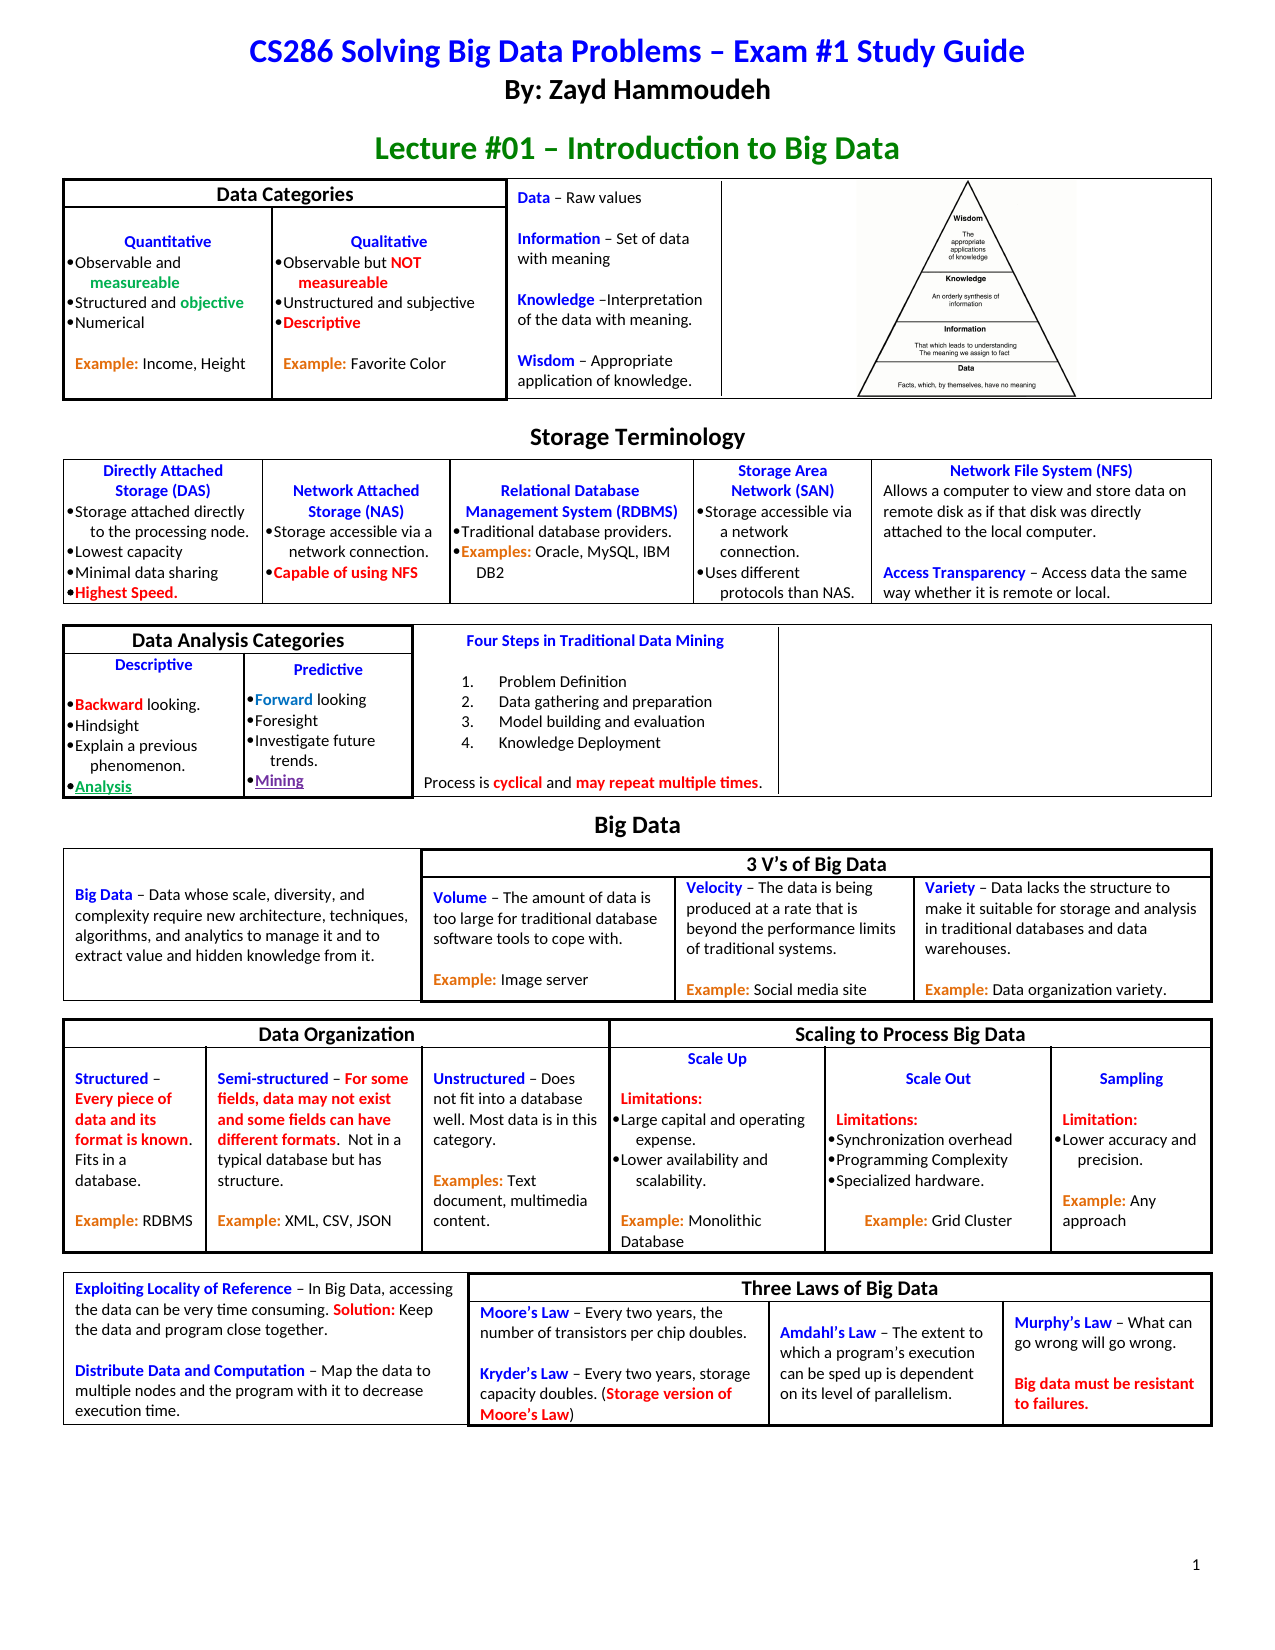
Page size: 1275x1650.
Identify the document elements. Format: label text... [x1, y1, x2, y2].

table_cell Variety – Data lacks the structure to make it suitable for storage and analysis in traditional databases and data warehouses. Example: Data organization variety. [915, 878, 1210, 999]
table_header Data Analysis Categories [65, 627, 411, 652]
table_cell Structured – Every piece of data and its format is known. Fits in a database. Example: RDBMS [65, 1048, 205, 1251]
table_cell Unstructured – Does not fit into a database well. Most data is in this category. Examples: Text document, multimedia content. [423, 1048, 608, 1251]
table_header Network Attached Storage (NAS) Storage accessible via a network connection. Capable of using NFS [263, 460, 449, 602]
table_header 3 V’s of Big Data [423, 851, 1210, 876]
text CS286 Solving Big Data Problems – Exam #1 Study Guide [75, 30, 1200, 71]
table_cell Scale Up Limitations: Large capital and operating expense. Lower availability and scalability. Example: Monolithic Database [611, 1048, 824, 1251]
table_header [778, 625, 1211, 796]
table_cell Volume – The amount of data is too large for traditional database software tools to cope with. Example: Image server [423, 878, 674, 999]
table_header Four Steps in Traditional Data Mining Problem Definition Data gathering and preparation Model building and evaluation Knowledge Deployment Process is cyclical and may repeat multiple times. [414, 625, 778, 796]
table_header Directly Attached Storage (DAS) Storage attached directly to the processing node. Lowest capacity Minimal data sharing Highest Speed. [64, 460, 262, 602]
table_cell Velocity – The data is being produced at a rate that is beyond the performance limits of traditional systems. Example: Social media site [676, 878, 913, 999]
text Big Data [75, 809, 1200, 840]
table_cell Amdahl’s Law – The extent to which a program’s execution can be sped up is dependent on its level of parallelism. [770, 1302, 1002, 1424]
table_header Data Organization [65, 1021, 608, 1046]
table_header Relational Database Management System (RDBMS) Traditional database providers. Examples: Oracle, MySQL, IBM DB2 [451, 460, 693, 602]
table_cell Moore’s Law – Every two years, the number of transistors per chip doubles. Kryder’s Law – Every two years, storage capacity doubles. (Storage version of Moore’s Law) [470, 1302, 768, 1424]
table_header Big Data – Data whose scale, diversity, and complexity require new architecture, techniques, algorithms, and analytics to manage it and to extract value and hidden knowledge from it. [64, 849, 420, 999]
text By: Zayd Hammoudeh [75, 71, 1200, 106]
table_header Three Laws of Big Data [470, 1275, 1210, 1301]
table_cell Murphy’s Law – What can go wrong will go wrong. Big data must be resistant to failures. [1004, 1302, 1210, 1424]
text Storage Terminology [75, 421, 1200, 452]
picture [856, 180, 1077, 398]
table_cell Semi-structured – For some fields, data may not exist and some fields can have different formats. Not in a typical database but has structure. Example: XML, CSV, JSON [207, 1048, 421, 1251]
table_header Data Categories [65, 181, 505, 206]
table_cell Sampling Limitation: Lower accuracy and precision. Example: Any approach [1052, 1048, 1210, 1251]
table_cell Scale Out Limitations: Synchronization overhead Programming Complexity Specialized hardware. Example: Grid Cluster [826, 1048, 1050, 1251]
table_cell Descriptive Backward looking. Hindsight Explain a previous phenomenon. Analysis [65, 654, 243, 796]
table_header Data – Raw values Information – Set of data with meaning Knowledge –Interpretation of the data with meaning. Wisdom – Appropriate application of knowledge. [508, 179, 722, 398]
table_cell Qualitative Observable but NOT measureable Unstructured and subjective Descriptive Example: Favorite Color [273, 208, 505, 398]
table_header Storage Area Network (SAN) Storage accessible via a network connection. Uses different protocols than NAS. [694, 460, 871, 602]
table_header Scaling to Process Big Data [611, 1021, 1210, 1046]
table_header Network File System (NFS) Allows a computer to view and store data on remote disk as if that disk was directly attached to the local computer. Access Transparency – Access data the same way whether it is remote or local. [872, 460, 1211, 602]
table_header Exploiting Locality of Reference – In Big Data, accessing the data can be very time consuming. Solution: Keep the data and program close together. Distribute Data and Computation – Map the data to multiple nodes and the program with it to decrease execution time. [64, 1273, 467, 1424]
table_cell Quantitative Observable and measureable Structured and objective Numerical Example: Income, Height [65, 208, 271, 398]
table_cell Predictive Forward looking Foresight Investigate future trends. Mining [245, 654, 411, 796]
table_header [722, 179, 1211, 398]
text Lecture #01 – Introduction to Big Data [75, 127, 1200, 167]
